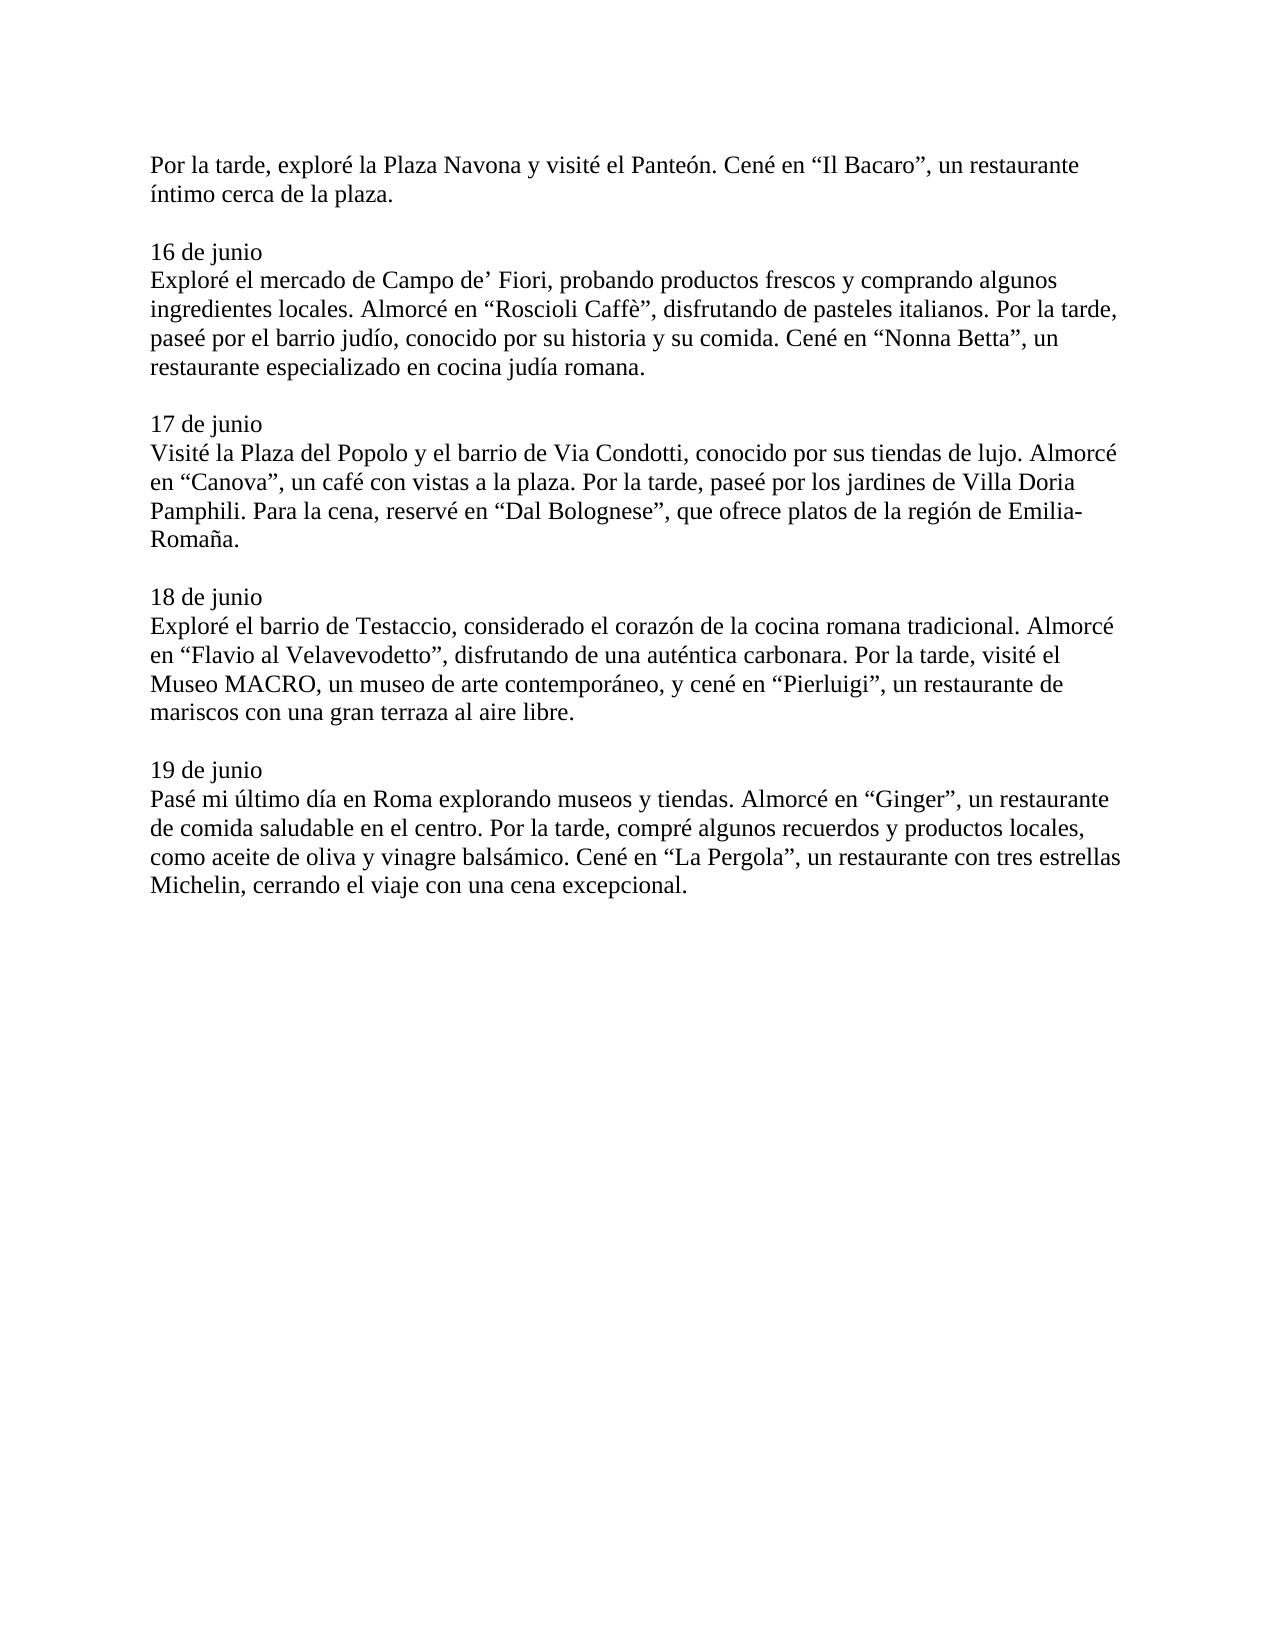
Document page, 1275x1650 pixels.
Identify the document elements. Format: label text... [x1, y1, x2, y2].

text 17 de junio Visité la Plaza del Popolo y el barrio de Via Condotti, conocido por sus tiendas de lujo. Almorcé en “Canova”, un café con vistas a la plaza. Por la tarde, paseé por los jardines de Villa Doria Pamphili. Para la cena, reservé en “Dal Bolognese”, que ofrece platos de la región de Emilia-Romaña. [150, 409, 1125, 553]
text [150, 150, 1125, 207]
text 18 de junio Exploré el barrio de Testaccio, considerado el corazón de la cocina romana tradicional. Almorcé en “Flavio al Velavevodetto”, disfrutando de una auténtica carbonara. Por la tarde, visité el Museo MACRO, un museo de arte contemporáneo, y cené en “Pierluigi”, un restaurante de mariscos con una gran terraza al aire libre. [150, 582, 1125, 726]
text 19 de junio Pasé mi último día en Roma explorando museos y tiendas. Almorcé en “Ginger”, un restaurante de comida saludable en el centro. Por la tarde, compré algunos recuerdos y productos locales, como aceite de oliva y vinagre balsámico. Cené en “La Pergola”, un restaurante con tres estrellas Michelin, cerrando el viaje con una cena excepcional. [150, 755, 1125, 899]
text 16 de junio Exploré el mercado de Campo de’ Fiori, probando productos frescos y comprando algunos ingredientes locales. Almorcé en “Roscioli Caffè”, disfrutando de pasteles italianos. Por la tarde, paseé por el barrio judío, conocido por su historia y su comida. Cené en “Nonna Betta”, un restaurante especializado en cocina judía romana. [150, 237, 1125, 380]
